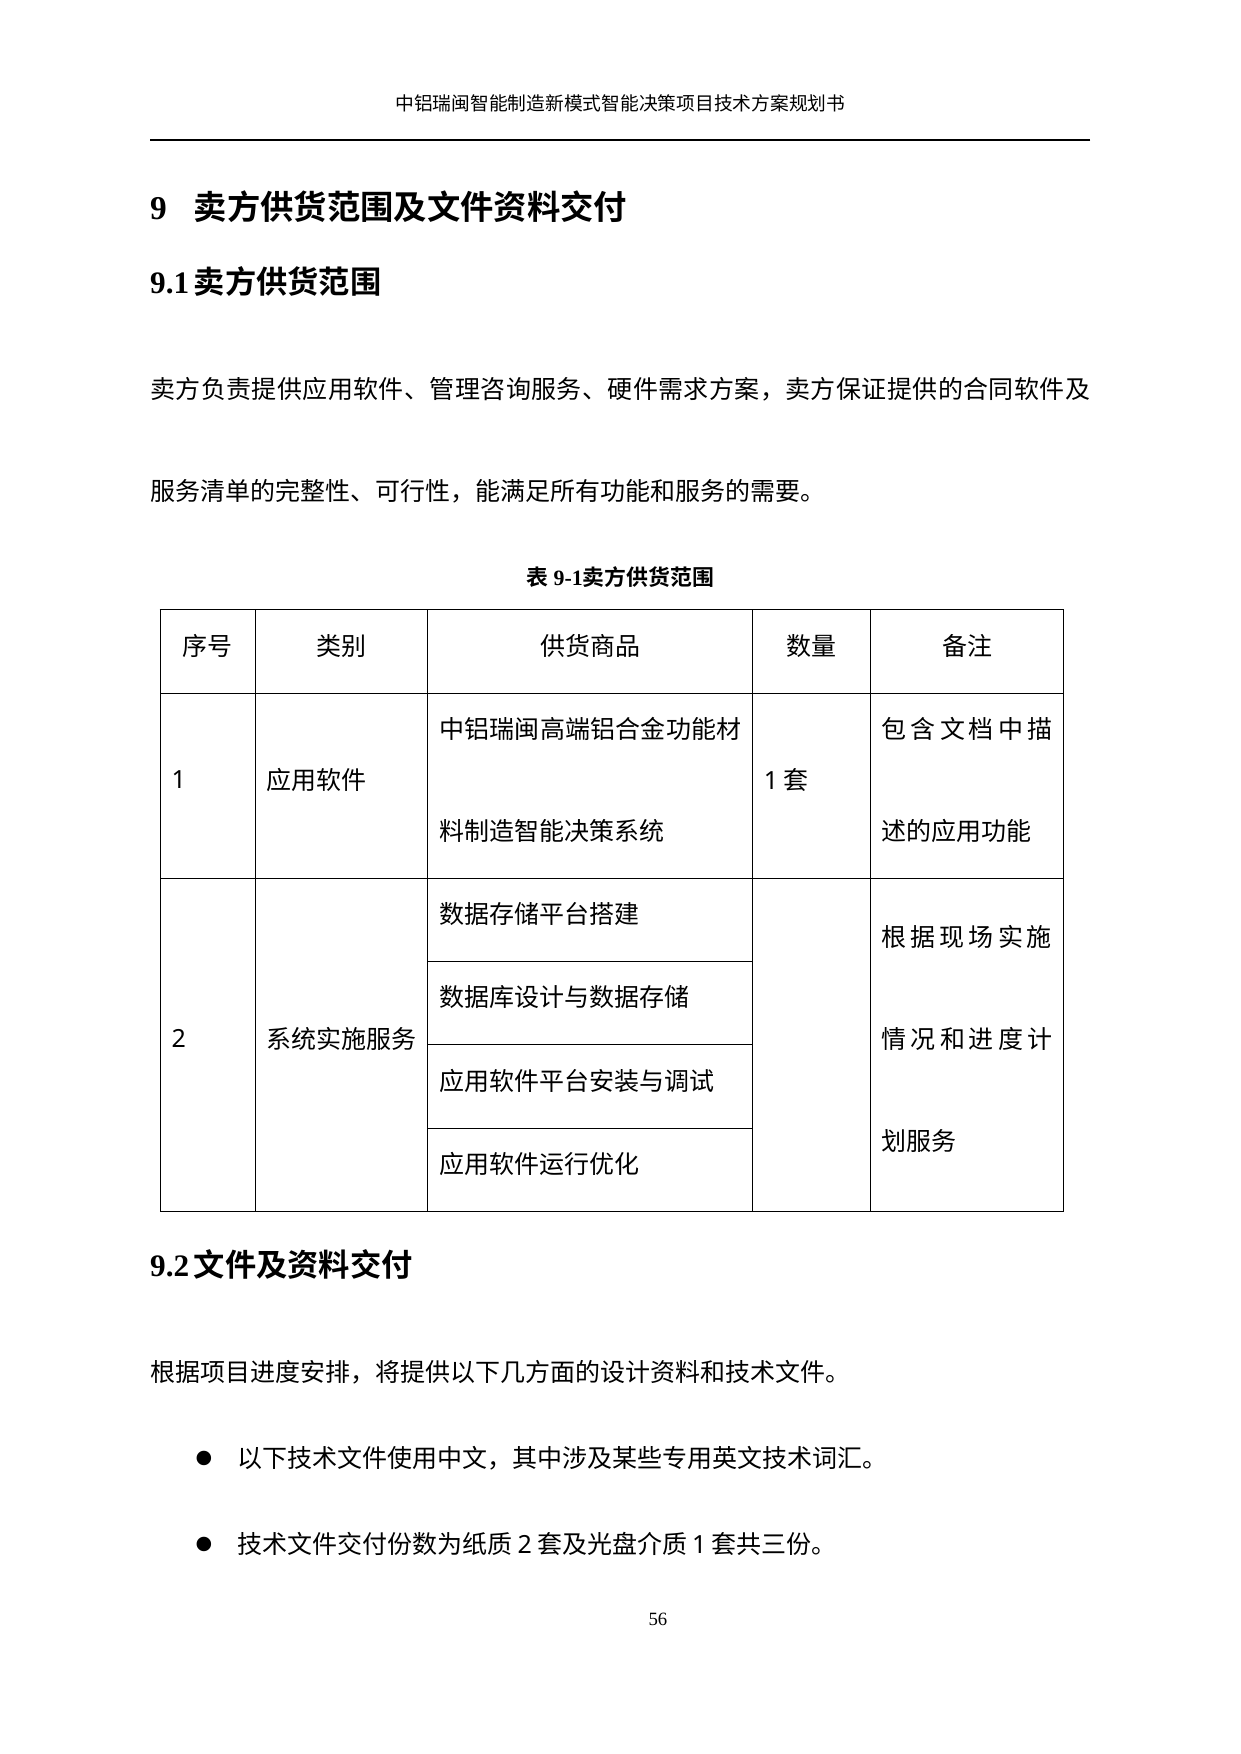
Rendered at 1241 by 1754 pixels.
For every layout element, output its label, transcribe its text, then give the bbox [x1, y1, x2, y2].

table_cell 根据现场实施情况和进度计划服务 [871, 879, 1063, 1211]
text 卖方负责提供应用软件、管理咨询服务、硬件需求方案，卖方保证提供的合同软件及服务清单的完整性、可行性，能满足所有功能和服务的需要。 [150, 353, 1090, 523]
table_cell 应用软件 [256, 694, 427, 878]
table_cell 数据库设计与数据存储 [428, 962, 752, 1044]
text 技术文件交付份数为纸质2套及光盘介质1套共三份。 [150, 1508, 1090, 1576]
text 表 9-1卖方供货范围 [150, 558, 1090, 592]
table_header 序号 [161, 610, 255, 693]
table_header 备注 [871, 610, 1063, 693]
table_header 数量 [753, 610, 870, 693]
table_cell [753, 879, 870, 1211]
subtitle 卖方供货范围 [150, 246, 1090, 314]
table_cell 包含文档中描述的应用功能 [871, 694, 1063, 878]
table_cell 1 [161, 694, 255, 878]
table_cell 应用软件运行优化 [428, 1129, 752, 1211]
table_header 供货商品 [428, 610, 752, 693]
subtitle 文件及资料交付 [150, 1229, 1090, 1297]
text 以下技术文件使用中文，其中涉及某些专用英文技术词汇。 [150, 1422, 1090, 1490]
table_cell 系统实施服务 [256, 879, 427, 1211]
table_cell 数据存储平台搭建 [428, 879, 752, 961]
table_cell 2 [161, 879, 255, 1211]
table_header 类别 [256, 610, 427, 693]
table_cell 中铝瑞闽高端铝合金功能材料制造智能决策系统 [428, 694, 752, 878]
subtitle 卖方供货范围及文件资料交付 [150, 181, 1090, 229]
table_cell 应用软件平台安装与调试 [428, 1045, 752, 1127]
text 根据项目进度安排，将提供以下几方面的设计资料和技术文件。 [150, 1336, 1090, 1404]
table_cell 1套 [753, 694, 870, 878]
